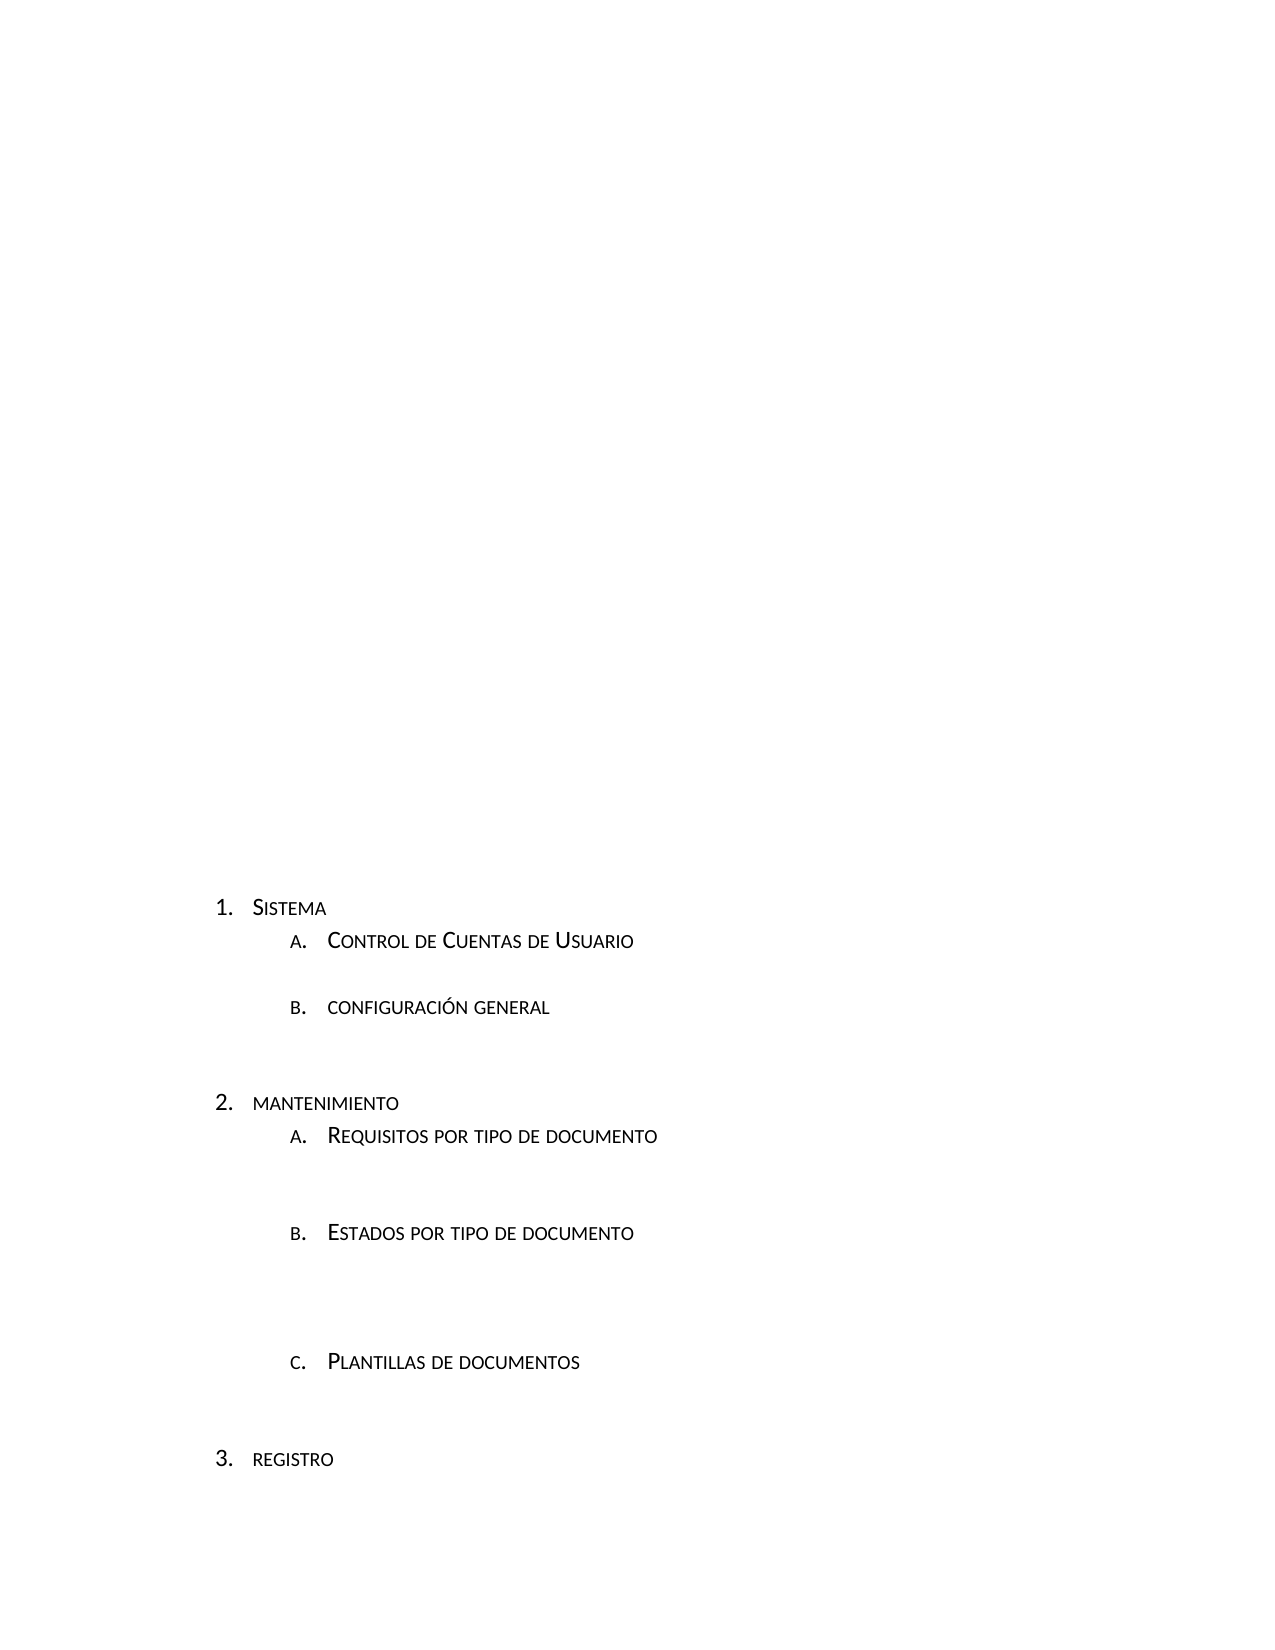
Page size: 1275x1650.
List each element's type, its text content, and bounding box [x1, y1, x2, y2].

list Control de Cuentas de Usuario [290, 924, 1098, 955]
list mantenimiento [215, 1087, 1098, 1117]
list Sistema [215, 891, 1098, 922]
list configuración general [290, 990, 1098, 1021]
list Estados por tipo de documento [290, 1216, 1098, 1246]
list Requisitos por tipo de documento [290, 1119, 1098, 1150]
list registro [215, 1442, 1098, 1472]
list Plantillas de documentos [290, 1345, 1098, 1376]
